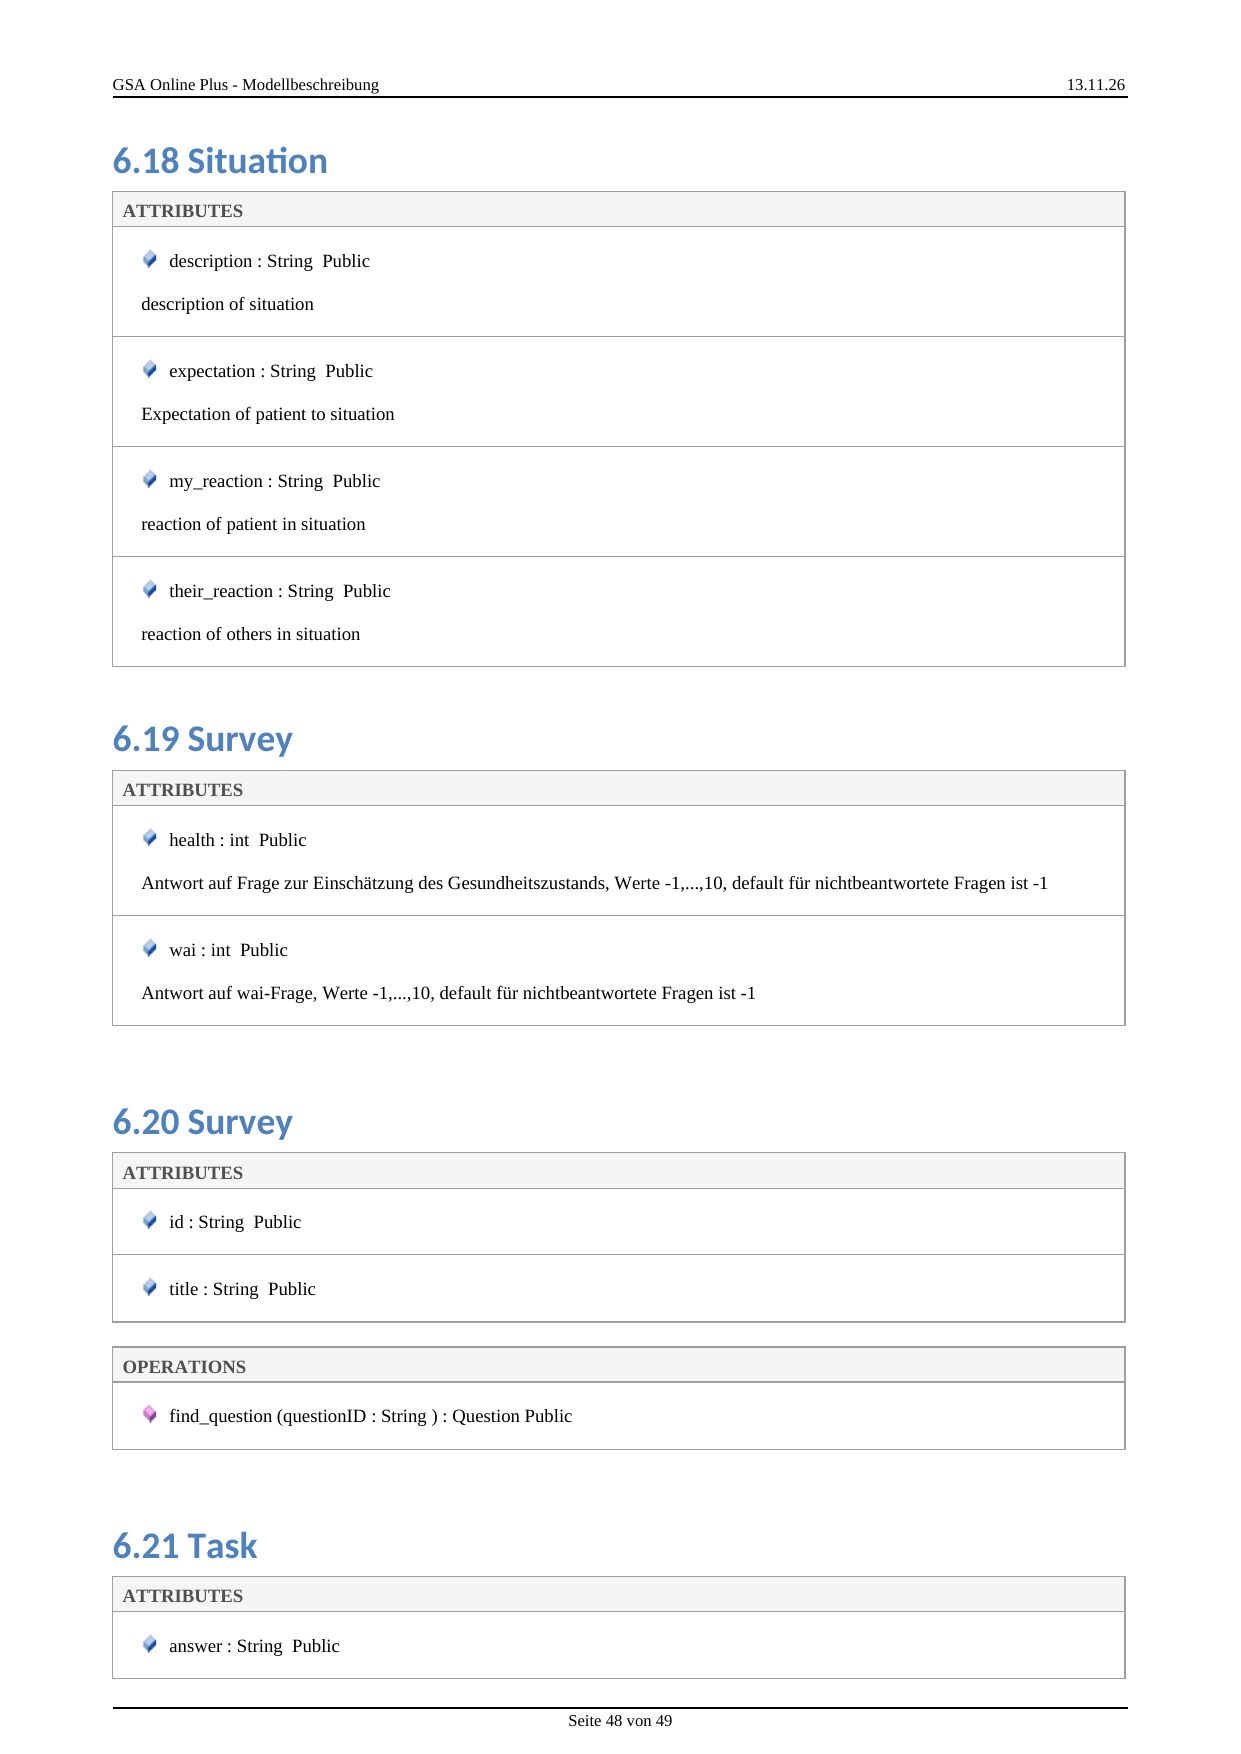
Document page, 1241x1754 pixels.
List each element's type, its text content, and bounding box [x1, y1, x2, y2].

table_header ATTRIBUTES [113, 1577, 1124, 1611]
table_cell expectation : String Public Expectation of patient to situation [113, 337, 1124, 446]
picture [141, 1277, 160, 1296]
subtitle Task [112, 1522, 1128, 1567]
picture [141, 1404, 160, 1423]
table_cell wai : int Public Antwort auf wai-Frage, Werte -1,...,10, default für nichtbeantwortete Fragen ist -1 [113, 916, 1124, 1025]
table_header ATTRIBUTES [113, 1153, 1124, 1187]
subtitle Survey [112, 1098, 1128, 1144]
table_cell health : int Public Antwort auf Frage zur Einschätzung des Gesundheitszustands, Werte -1,...,10, default für nichtbeantwortete Fragen ist -1 [113, 806, 1124, 915]
table_header OPERATIONS [113, 1348, 1124, 1381]
picture [141, 468, 160, 488]
subtitle Survey [112, 715, 1128, 761]
picture [141, 248, 160, 268]
table_header ATTRIBUTES [113, 192, 1124, 226]
table_cell title : String Public [113, 1255, 1124, 1321]
table_cell description : String Public description of situation [113, 227, 1124, 336]
subtitle Situation [112, 137, 1128, 182]
picture [141, 827, 160, 846]
table_cell id : String Public [113, 1189, 1124, 1254]
picture [141, 937, 160, 957]
table_cell find_question (questionID : String ) : Question Public [113, 1383, 1124, 1448]
picture [141, 1633, 160, 1653]
table_cell their_reaction : String Public reaction of others in situation [113, 557, 1124, 666]
table_cell my_reaction : String Public reaction of patient in situation [113, 447, 1124, 556]
picture [141, 1210, 160, 1229]
picture [141, 578, 160, 598]
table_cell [113, 1612, 1124, 1678]
table_header ATTRIBUTES [113, 771, 1124, 805]
picture [141, 358, 160, 378]
